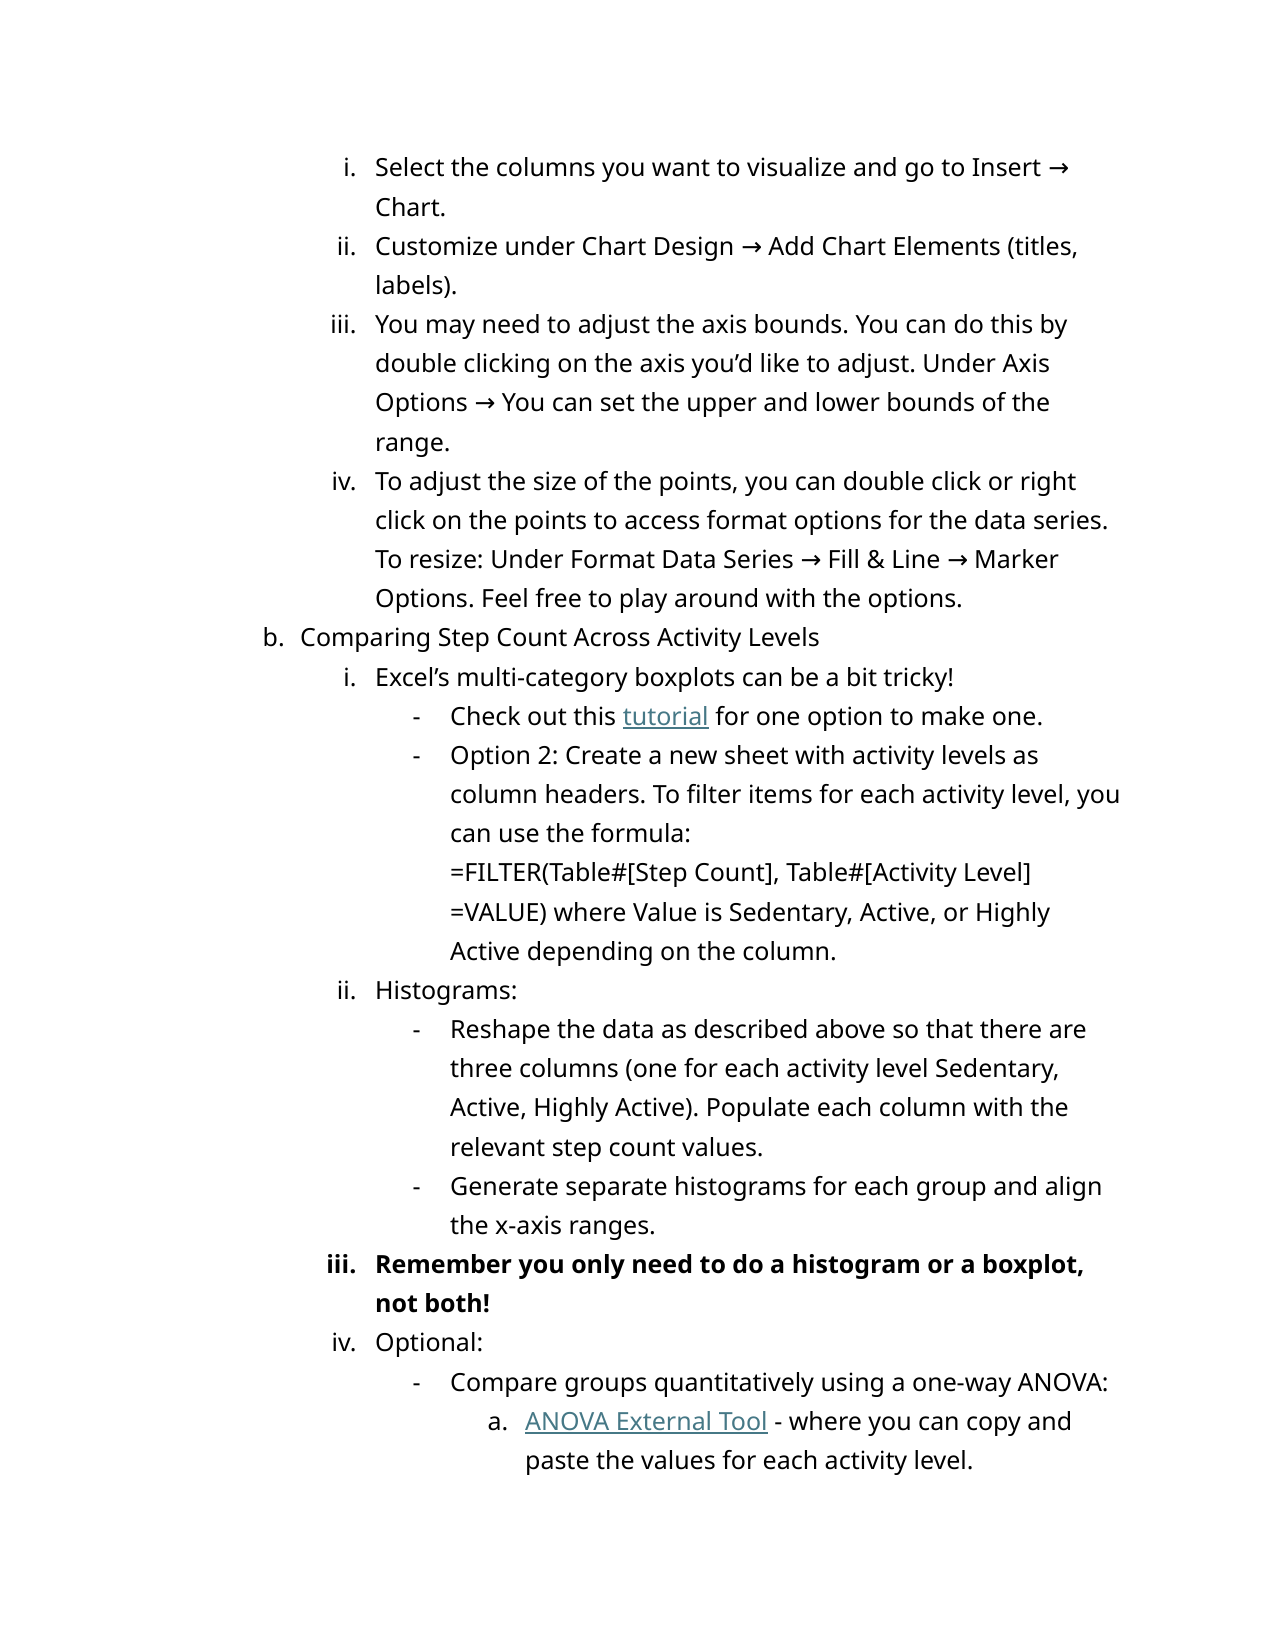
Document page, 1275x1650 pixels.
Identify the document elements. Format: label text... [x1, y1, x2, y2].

list Optional: [356, 1325, 1125, 1359]
list Compare groups quantitatively using a one-way ANOVA: [412, 1364, 1125, 1398]
list Reshape the data as described above so that there are three columns (one for each activity level Sedentary, Active, Highly Active). Populate each column with the relevant step count values. [412, 1012, 1125, 1163]
list Remember you only need to do a histogram or a boxplot, not both! [356, 1247, 1125, 1320]
list Check out this tutorial for one option to make one. [412, 698, 1125, 732]
list Customize under Chart Design → Add Chart Elements (titles, labels). [356, 228, 1125, 302]
list Comparing Step Count Across Activity Levels [262, 620, 1125, 654]
list Select the columns you want to visualize and go to Insert → Chart. [356, 150, 1125, 223]
list Excel’s multi-category boxplots can be a bit tricky! [356, 659, 1125, 693]
list Histograms: [356, 972, 1125, 1007]
list ANOVA External Tool - where you can copy and paste the values for each activity level. [487, 1403, 1125, 1477]
list To adjust the size of the points, you can double click or right click on the points to access format options for the data series. To resize: Under Format Data Series → Fill & Line → Marker Options. Feel free to play around with the options. [356, 463, 1125, 615]
list Generate separate histograms for each group and align the x-axis ranges. [412, 1168, 1125, 1242]
list You may need to adjust the axis bounds. You can do this by double clicking on the axis you’d like to adjust. Under Axis Options → You can set the upper and lower bounds of the range. [356, 307, 1125, 458]
list Option 2: Create a new sheet with activity levels as column headers. To filter items for each activity level, you can use the formula: =FILTER(Table#[Step Count], Table#[Activity Level] =VALUE) where Value is Sedentary, Active, or Highly Active depending on the column. [412, 737, 1125, 967]
